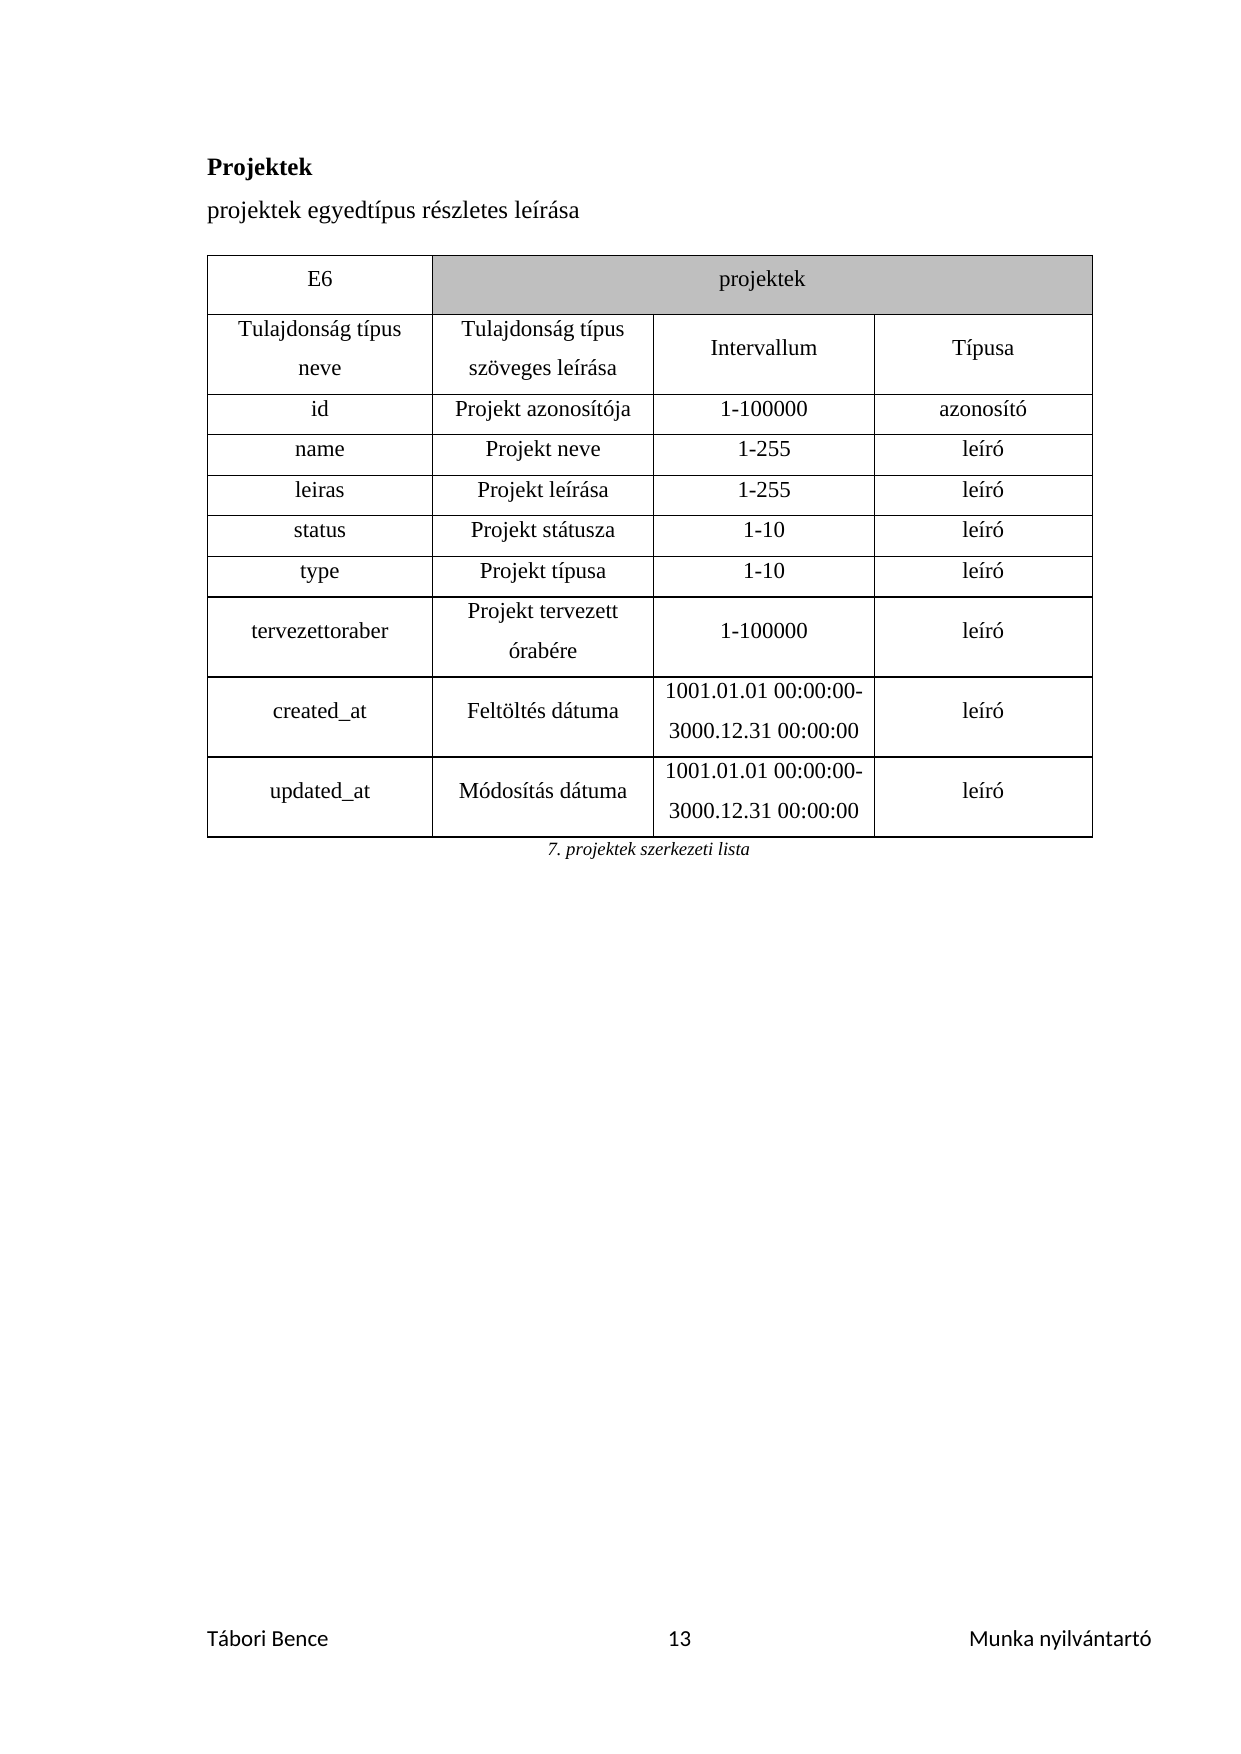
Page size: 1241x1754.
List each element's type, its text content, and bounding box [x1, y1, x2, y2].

table_cell leíró [875, 598, 1092, 676]
table_cell leíró [875, 435, 1092, 475]
table_cell 1001.01.01 00:00:00-3000.12.31 00:00:00 [654, 678, 874, 756]
table_cell 1-100000 [654, 395, 874, 434]
table_cell Típusa [875, 315, 1092, 394]
table_cell 1-255 [654, 476, 874, 515]
table_cell 1001.01.01 00:00:00-3000.12.31 00:00:00 [654, 758, 874, 836]
table_cell Projekt leírása [433, 476, 653, 515]
table_cell azonosító [875, 395, 1092, 434]
table_header projektek [433, 256, 1092, 314]
table_cell status [208, 516, 432, 556]
table_cell updated_at [208, 758, 432, 836]
table_cell leíró [875, 516, 1092, 556]
table_cell leíró [875, 557, 1092, 596]
table_cell Projekt tervezett órabére [433, 598, 653, 676]
table_cell Projekt azonosítója [433, 395, 653, 434]
table_cell 1-10 [654, 557, 874, 596]
table_cell leíró [875, 678, 1092, 756]
table_cell 1-100000 [654, 598, 874, 676]
table_cell Feltöltés dátuma [433, 678, 653, 756]
table_cell Projekt neve [433, 435, 653, 475]
table_cell id [208, 395, 432, 434]
table_cell type [208, 557, 432, 596]
table_cell tervezettoraber [208, 598, 432, 676]
table_cell Projekt típusa [433, 557, 653, 596]
text 7. projektek szerkezeti lista [207, 838, 1092, 859]
table_cell name [208, 435, 432, 475]
table_cell Módosítás dátuma [433, 758, 653, 836]
table_cell Tulajdonság típus szöveges leírása [433, 315, 653, 394]
table_cell Intervallum [654, 315, 874, 394]
table_cell leíró [875, 476, 1092, 515]
table_header E6 [208, 256, 432, 314]
table_cell Projekt státusza [433, 516, 653, 556]
table_cell created_at [208, 678, 432, 756]
table_cell leíró [875, 758, 1092, 836]
table_cell Tulajdonság típus neve [208, 315, 432, 394]
table_cell 1-255 [654, 435, 874, 475]
text projektek egyedtípus részletes leírása [207, 195, 1092, 224]
subtitle Projektek [207, 152, 1092, 181]
table_cell 1-10 [654, 516, 874, 556]
table_cell leiras [208, 476, 432, 515]
